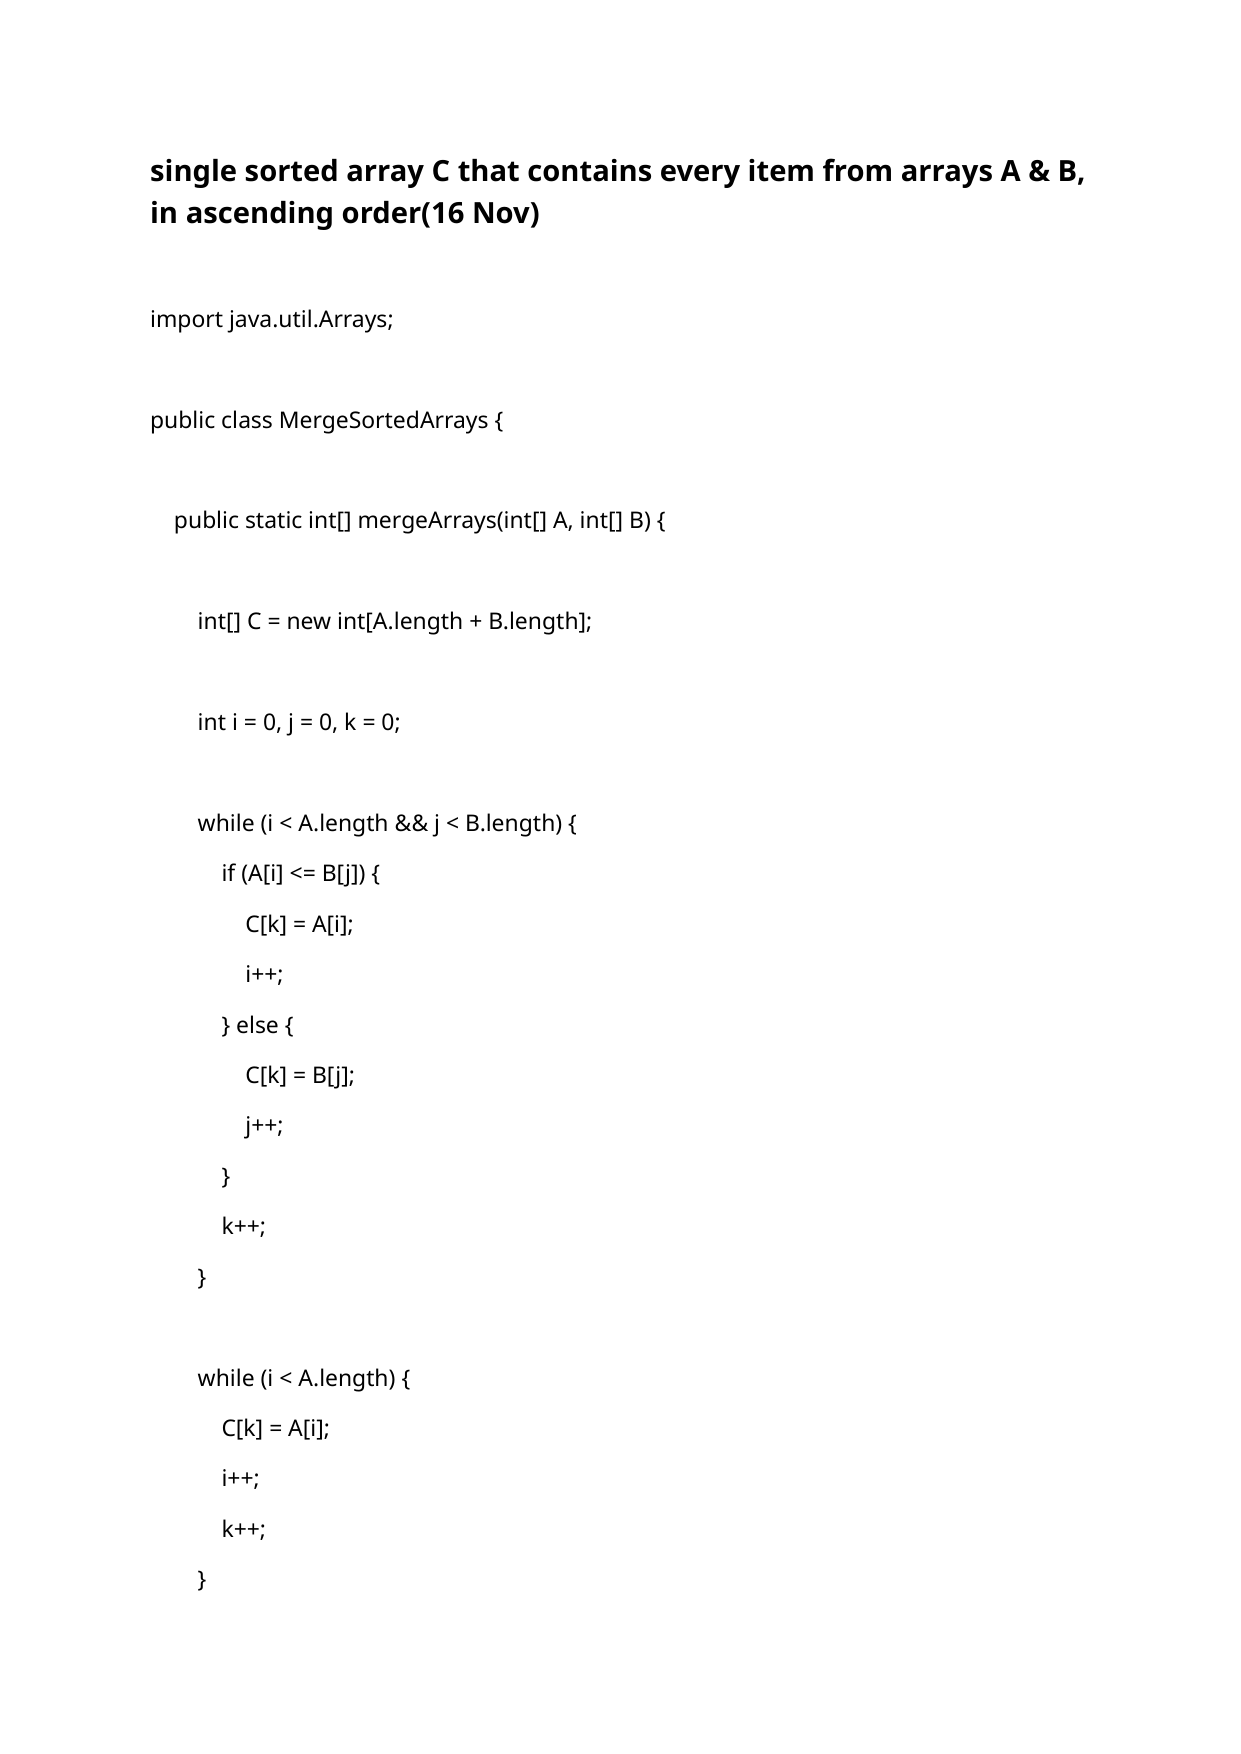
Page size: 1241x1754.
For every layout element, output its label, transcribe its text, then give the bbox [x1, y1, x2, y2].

text i++; [150, 958, 1090, 989]
text i++; [150, 1462, 1090, 1493]
text k++; [150, 1513, 1090, 1544]
text while (i < A.length) { [150, 1361, 1090, 1393]
text C[k] = A[i]; [150, 908, 1090, 939]
text if (A[i] <= B[j]) { [150, 857, 1090, 888]
text C[k] = B[j]; [150, 1059, 1090, 1090]
text int i = 0, j = 0, k = 0; [150, 706, 1090, 737]
text public class MergeSortedArrays { [150, 403, 1090, 435]
text int[] C = new int[A.length + B.length]; [150, 605, 1090, 636]
text j++; [150, 1109, 1090, 1141]
text k++; [150, 1210, 1090, 1241]
text while (i < A.length && j < B.length) { [150, 807, 1090, 838]
text } [150, 1261, 1090, 1292]
text } [150, 1563, 1090, 1594]
text import java.util.Arrays; [150, 303, 1090, 334]
text } else { [150, 1008, 1090, 1040]
text C[k] = A[i]; [150, 1412, 1090, 1443]
text } [150, 1160, 1090, 1191]
text public static int[] mergeArrays(int[] A, int[] B) { [150, 504, 1090, 536]
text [150, 150, 1090, 232]
